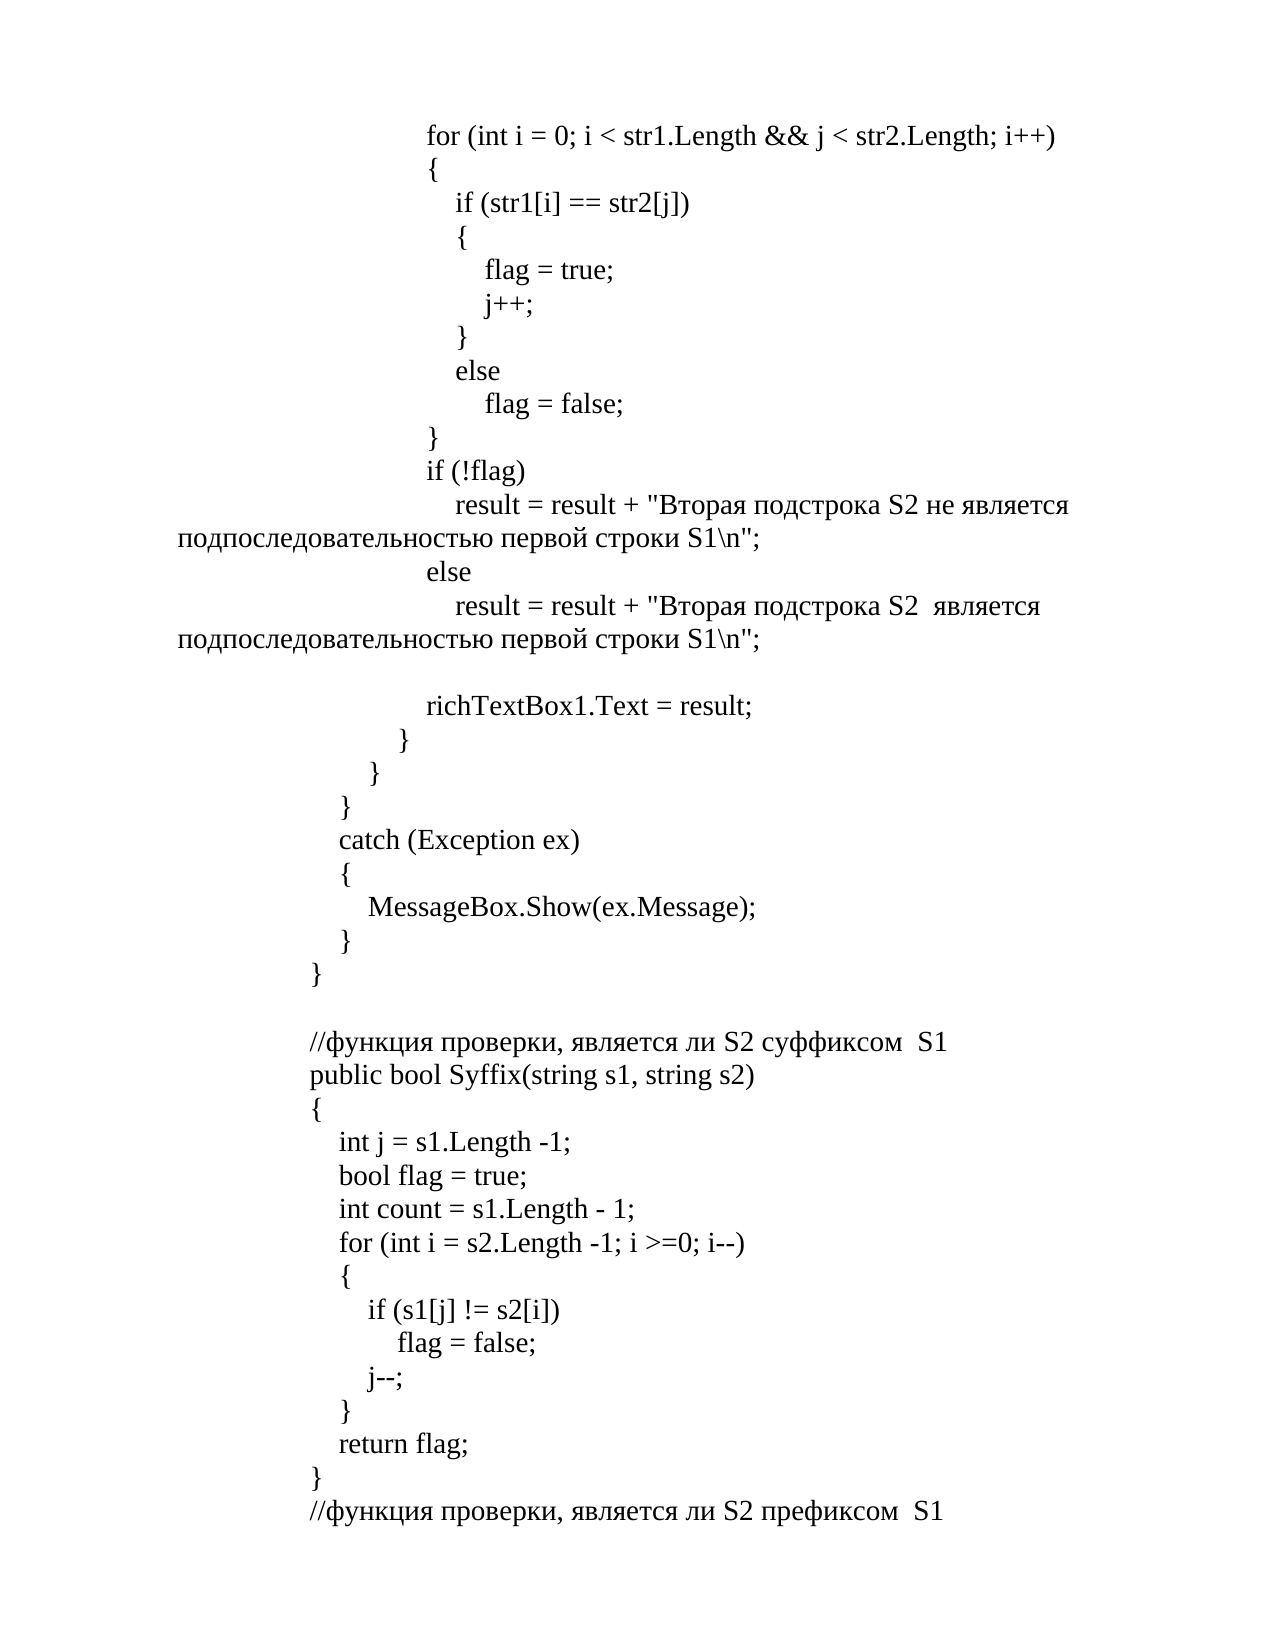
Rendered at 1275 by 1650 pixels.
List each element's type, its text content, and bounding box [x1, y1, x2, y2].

text public bool Syffix(string s1, string s2) [177, 1057, 1216, 1091]
text //функция проверки, является ли S2 префиксом S1 [177, 1493, 1216, 1527]
text { [177, 1091, 1216, 1124]
text int count = s1.Length - 1; [177, 1191, 1216, 1225]
text } [177, 923, 1216, 957]
text } [177, 1460, 1216, 1493]
text } [177, 957, 1216, 990]
text for (int i = 0; i < str1.Length && j < str2.Length; i++) [177, 118, 1216, 152]
text int j = s1.Length -1; [177, 1124, 1216, 1158]
text j--; [177, 1359, 1216, 1393]
text } [177, 420, 1216, 453]
text } [177, 1393, 1216, 1426]
text result = result + "Вторая подстрока S2 не является подпоследовательностью первой строки S1\n"; [177, 487, 1216, 554]
text else [177, 353, 1216, 386]
text j++; [177, 286, 1216, 319]
text flag = false; [177, 1326, 1216, 1359]
text { [177, 856, 1216, 889]
text for (int i = s2.Length -1; i >=0; i--) [177, 1225, 1216, 1258]
text result = result + "Вторая подстрока S2 является подпоследовательностью первой строки S1\n"; [177, 588, 1216, 655]
text else [177, 554, 1216, 588]
text if (str1[i] == str2[j]) [177, 185, 1216, 219]
text if (!flag) [177, 453, 1216, 487]
text if (s1[j] != s2[i]) [177, 1292, 1216, 1326]
text flag = true; [177, 252, 1216, 286]
text { [177, 1258, 1216, 1292]
text { [177, 152, 1216, 185]
text //функция проверки, является ли S2 суффиксом S1 [177, 1024, 1216, 1057]
text bool flag = true; [177, 1158, 1216, 1191]
text return flag; [177, 1426, 1216, 1460]
text { [177, 219, 1216, 252]
text MessageBox.Show(ex.Message); [177, 889, 1216, 923]
text } [177, 789, 1216, 822]
text } [177, 319, 1216, 353]
text richTextBox1.Text = result; [177, 688, 1216, 722]
text flag = false; [177, 386, 1216, 420]
text } [177, 722, 1216, 755]
text catch (Exception ex) [177, 822, 1216, 856]
text } [177, 755, 1216, 789]
